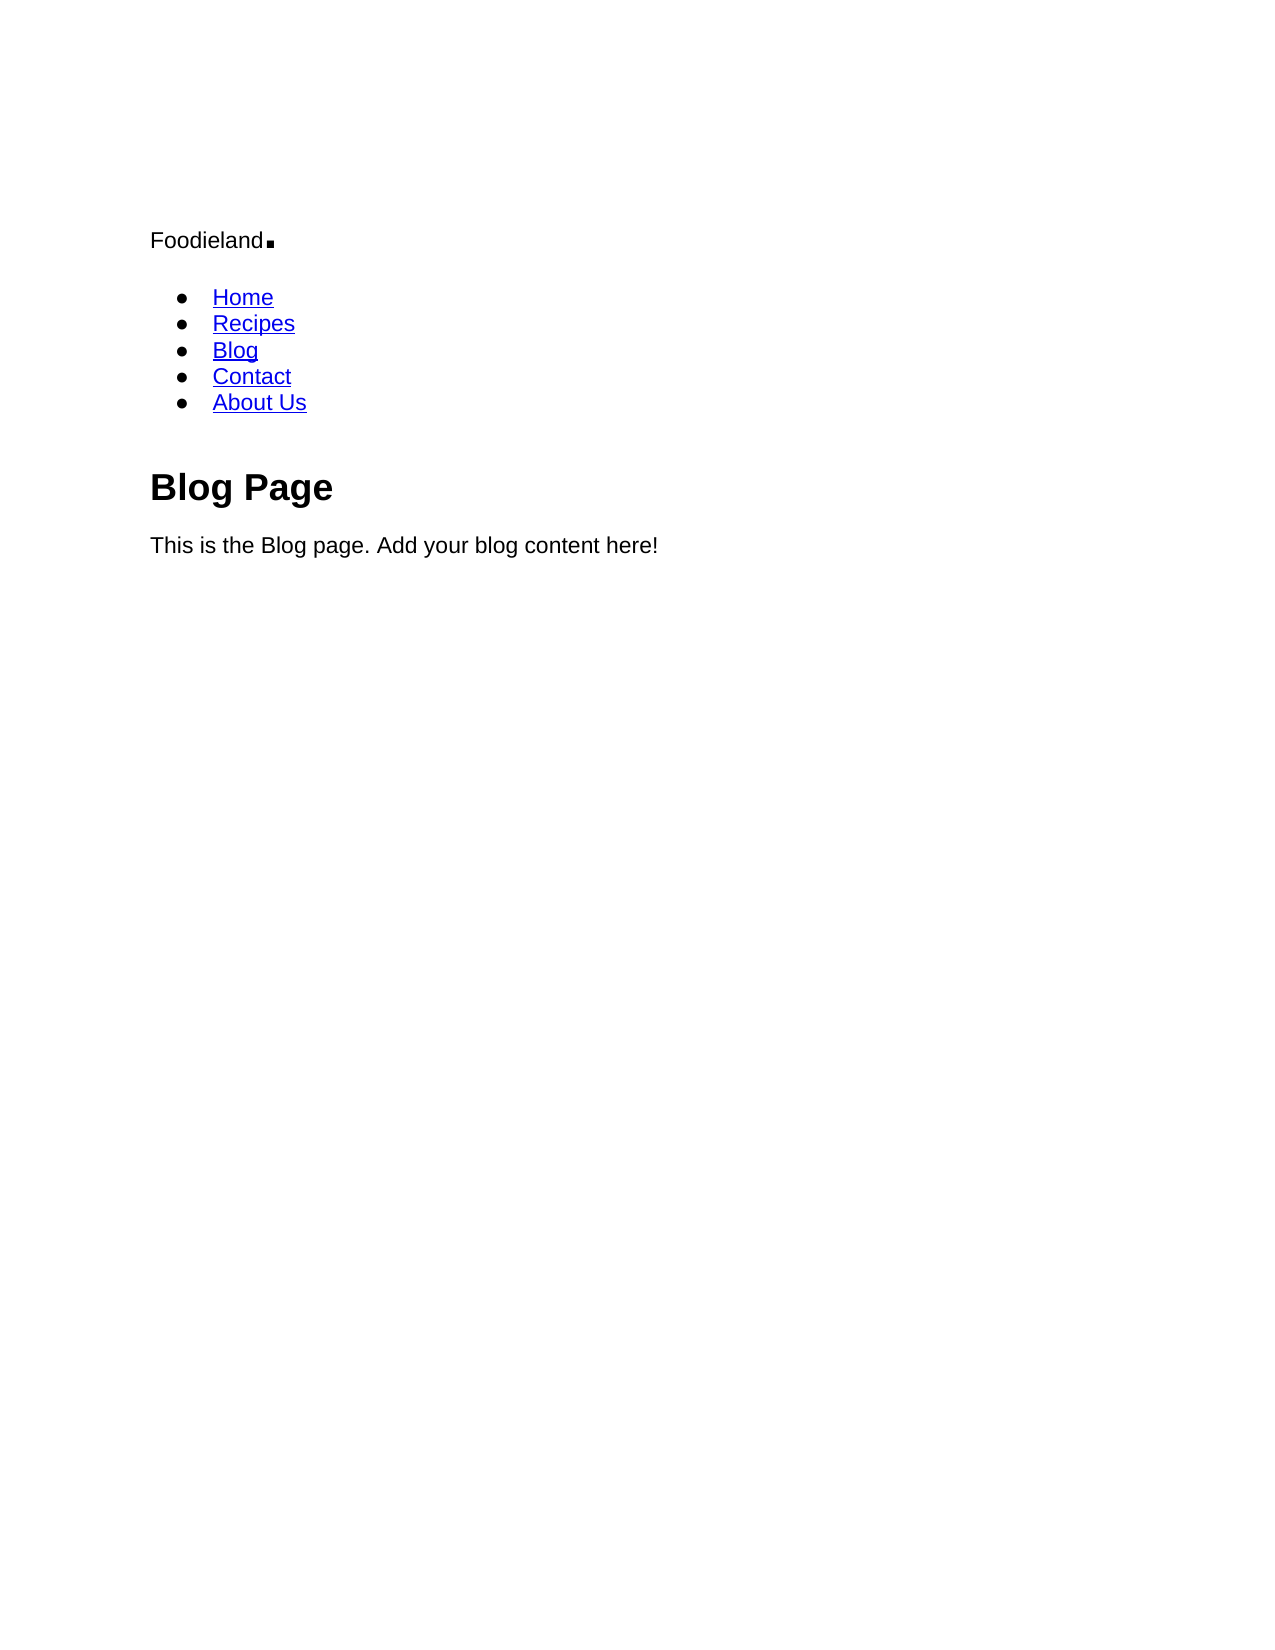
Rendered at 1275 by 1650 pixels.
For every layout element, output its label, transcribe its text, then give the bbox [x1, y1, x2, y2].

text This is the Blog page. Add your blog content here! [150, 532, 1125, 558]
text Foodieland. [150, 201, 1125, 259]
list Contact [175, 363, 1125, 389]
list About Us [175, 389, 1125, 416]
subtitle Blog Page [150, 465, 1125, 508]
list Blog [175, 337, 1125, 363]
list Recipes [175, 310, 1125, 337]
list Home [175, 284, 1125, 310]
